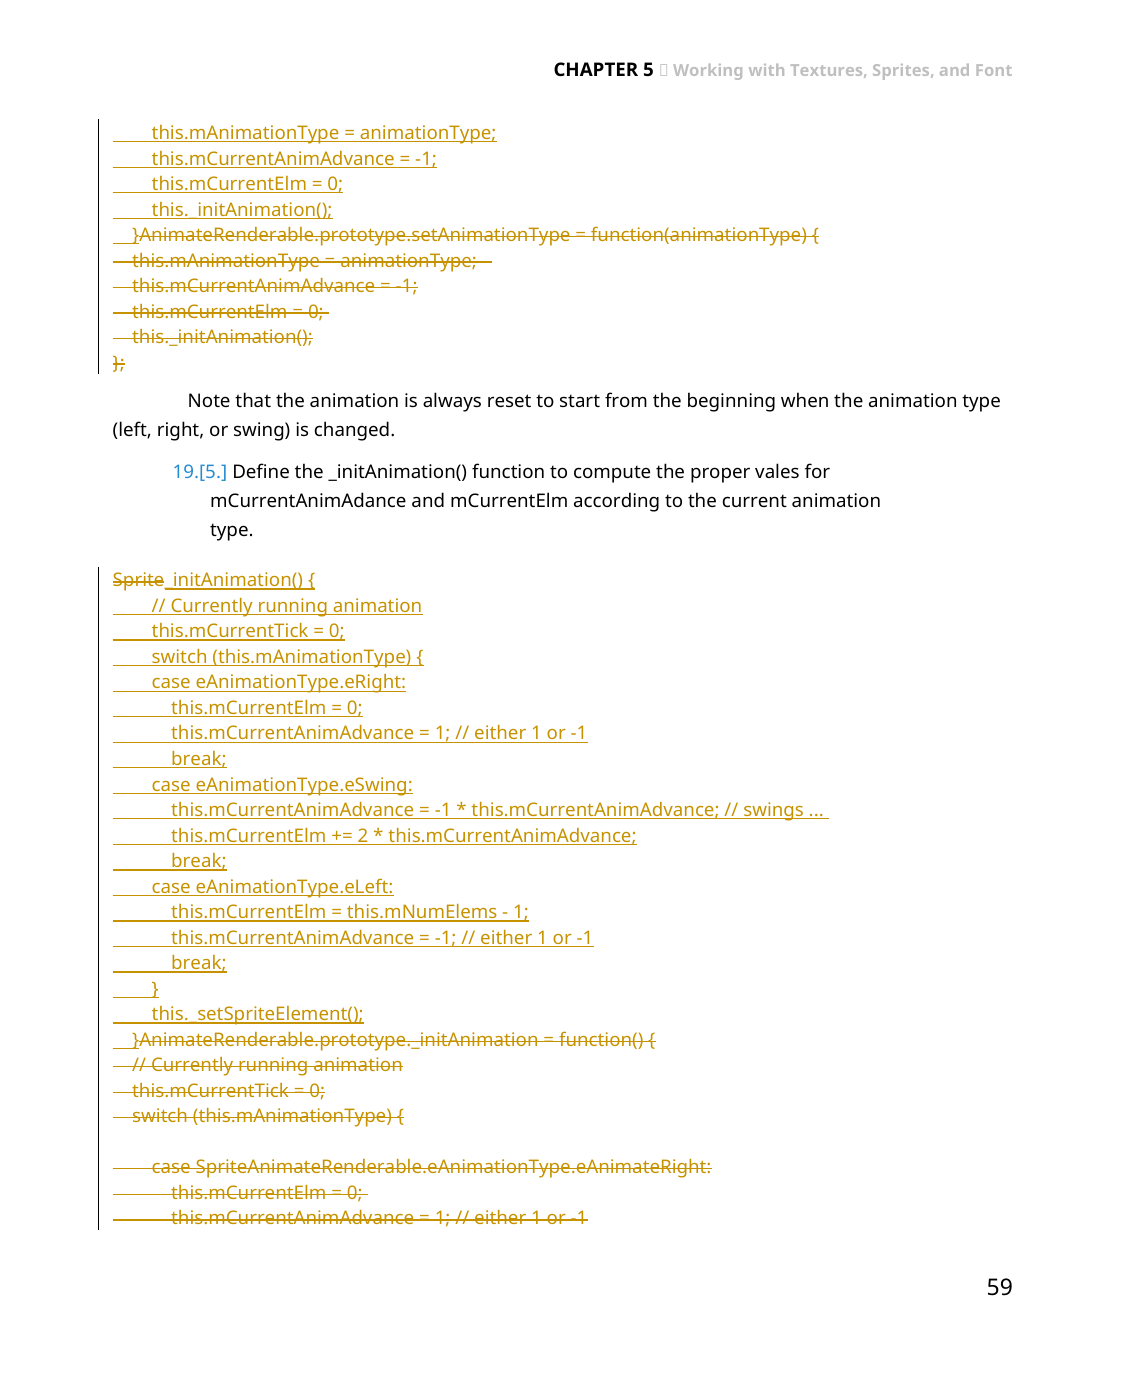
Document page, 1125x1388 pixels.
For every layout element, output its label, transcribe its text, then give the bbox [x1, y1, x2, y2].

list Define the _initAnimation() function to compute the proper vales for mCurrentAnimAdance and mCurrentElm according to the current animation type. [172, 458, 892, 542]
text Note that the animation is always reset to start from the beginning when the animation type (left, right, or swing) is changed. [112, 387, 1012, 442]
